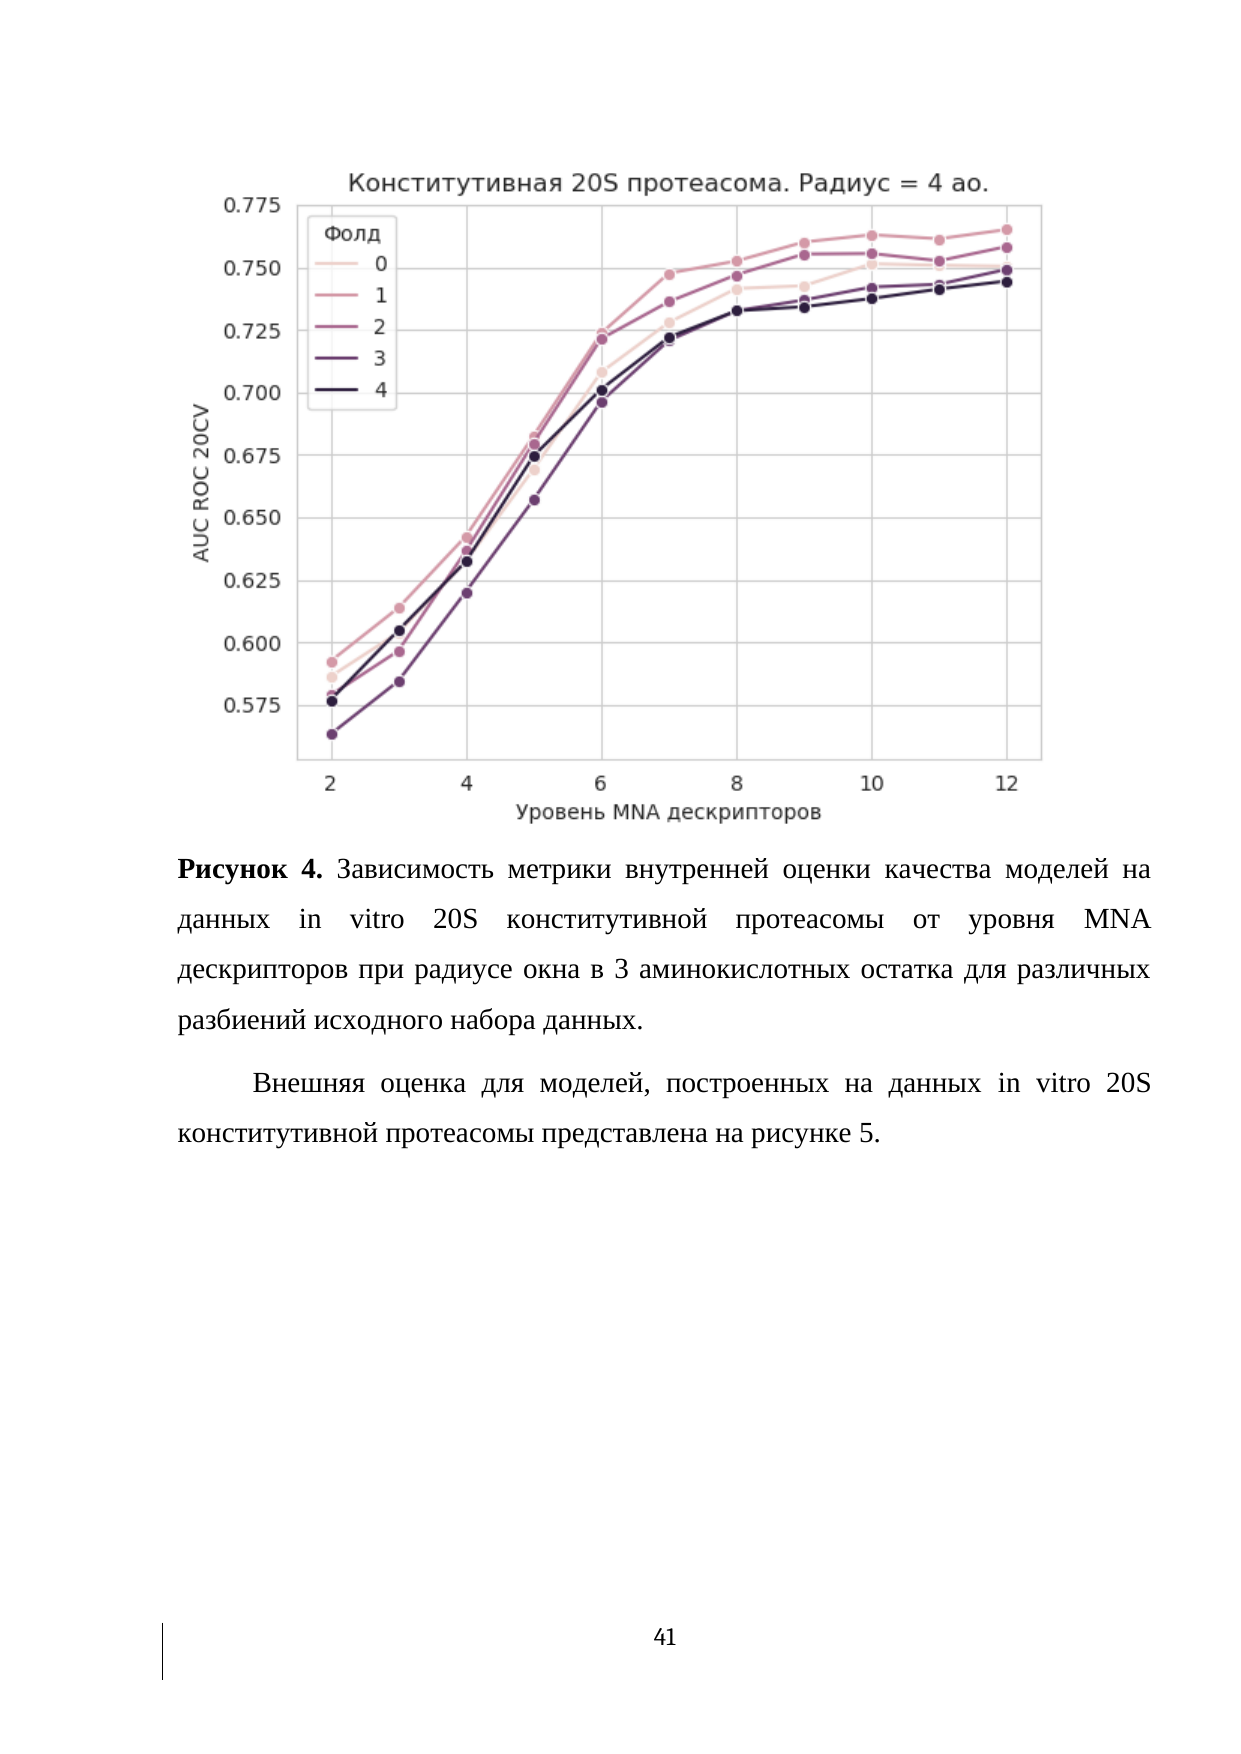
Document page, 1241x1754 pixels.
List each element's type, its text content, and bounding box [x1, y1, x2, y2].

picture [177, 118, 1137, 839]
text Рисунок . Зависимость метрики внутренней оценки качества моделей на данных in vitro 20S конститутивной протеасомы от уровня MNA дескрипторов при радиусе окна в 3 аминокислотных остатка для различных разбиений исходного набора данных. [177, 851, 1152, 1035]
text Внешняя оценка для моделей, построенных на данных in vitro 20S конститутивной протеасомы представлена на рисунке 5. [177, 1065, 1152, 1148]
